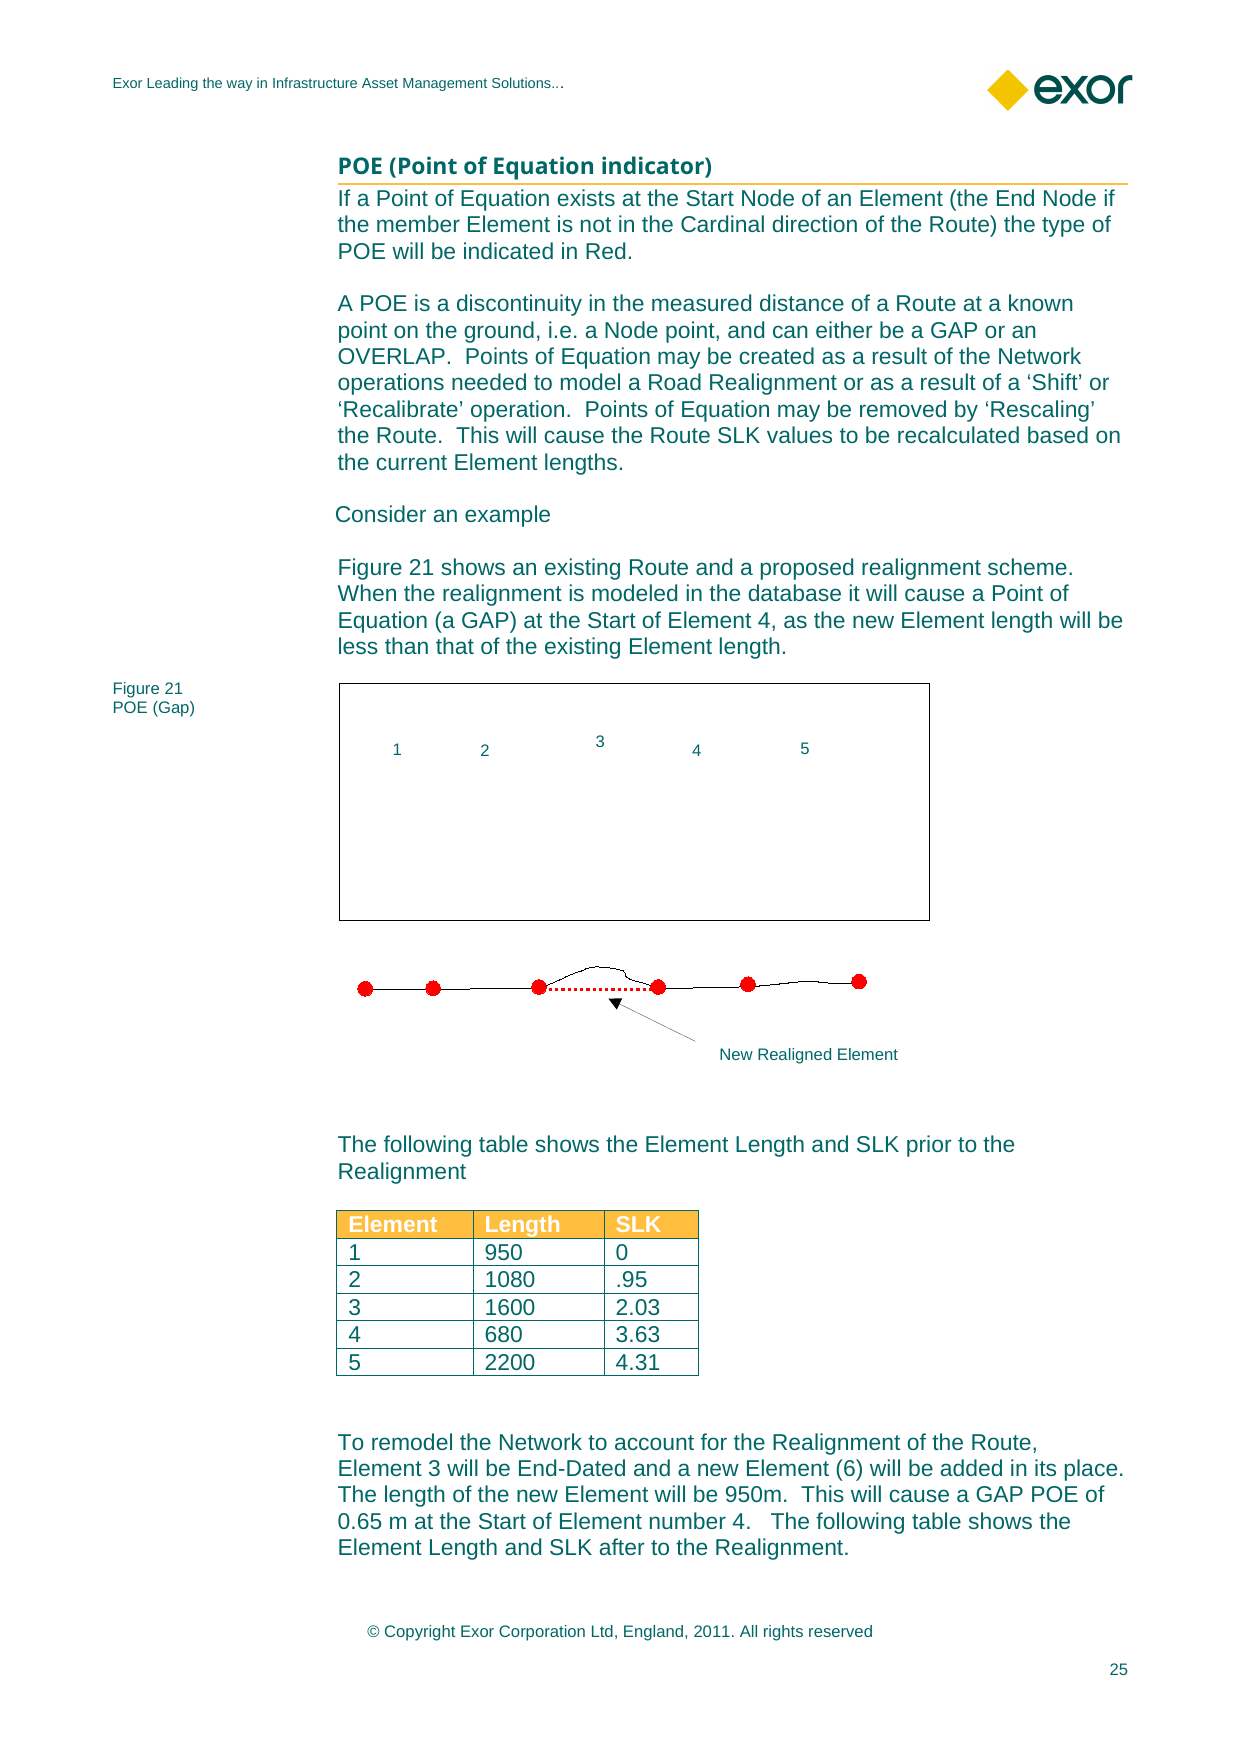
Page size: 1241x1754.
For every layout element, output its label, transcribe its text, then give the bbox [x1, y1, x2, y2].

table_cell 3 [337, 1294, 473, 1320]
table_cell 680 [474, 1321, 604, 1347]
table_cell 0 [605, 1239, 698, 1265]
table_cell 2.03 [605, 1294, 698, 1320]
text POE (Gap) [112, 698, 1128, 717]
table_cell 3.63 [605, 1321, 698, 1347]
picture [986, 70, 1133, 111]
text POE (Point of Equation indicator) [337, 150, 1128, 185]
table_cell 1080 [474, 1266, 604, 1293]
text Consider an example [334, 501, 1128, 527]
table_cell 5 [337, 1349, 473, 1375]
table_cell 4 [337, 1321, 473, 1347]
table_cell 4.31 [605, 1349, 698, 1375]
text If a Point of Equation exists at the Start Node of an Element (the End Node if the member Element is not in the Cardinal direction of the Route) the type of POE will be indicated in Red. [337, 185, 1128, 264]
table_header Length [474, 1211, 604, 1238]
table_cell .95 [605, 1266, 698, 1293]
table_cell 1600 [474, 1294, 604, 1320]
table_header SLK [605, 1211, 698, 1238]
text The following table shows the Element Length and SLK prior to the Realignment [337, 1131, 1128, 1184]
text A POE is a discontinuity in the measured distance of a Route at a known point on the ground, i.e. a Node point, and can either be a GAP or an OVERLAP. Points of Equation may be created as a result of the Network operations needed to model a Road Realignment or as a result of a ‘Shift’ or ‘Recalibrate’ operation. Points of Equation may be removed by ‘Rescaling’ the Route. This will cause the Route SLK values to be recalculated based on the current Element lengths. [337, 290, 1128, 475]
table_cell 950 [474, 1239, 604, 1265]
table_cell 1 [337, 1239, 473, 1265]
text To remodel the Network to account for the Realignment of the Route, Element 3 will be End-Dated and a new Element (6) will be added in its place. The length of the new Element will be 950m. This will cause a GAP POE of 0.65 m at the Start of Element number 4. The following table shows the Element Length and SLK after to the Realignment. [337, 1428, 1128, 1560]
table_header Element [337, 1211, 473, 1238]
table_cell 2200 [474, 1349, 604, 1375]
table_cell 2 [337, 1266, 473, 1293]
